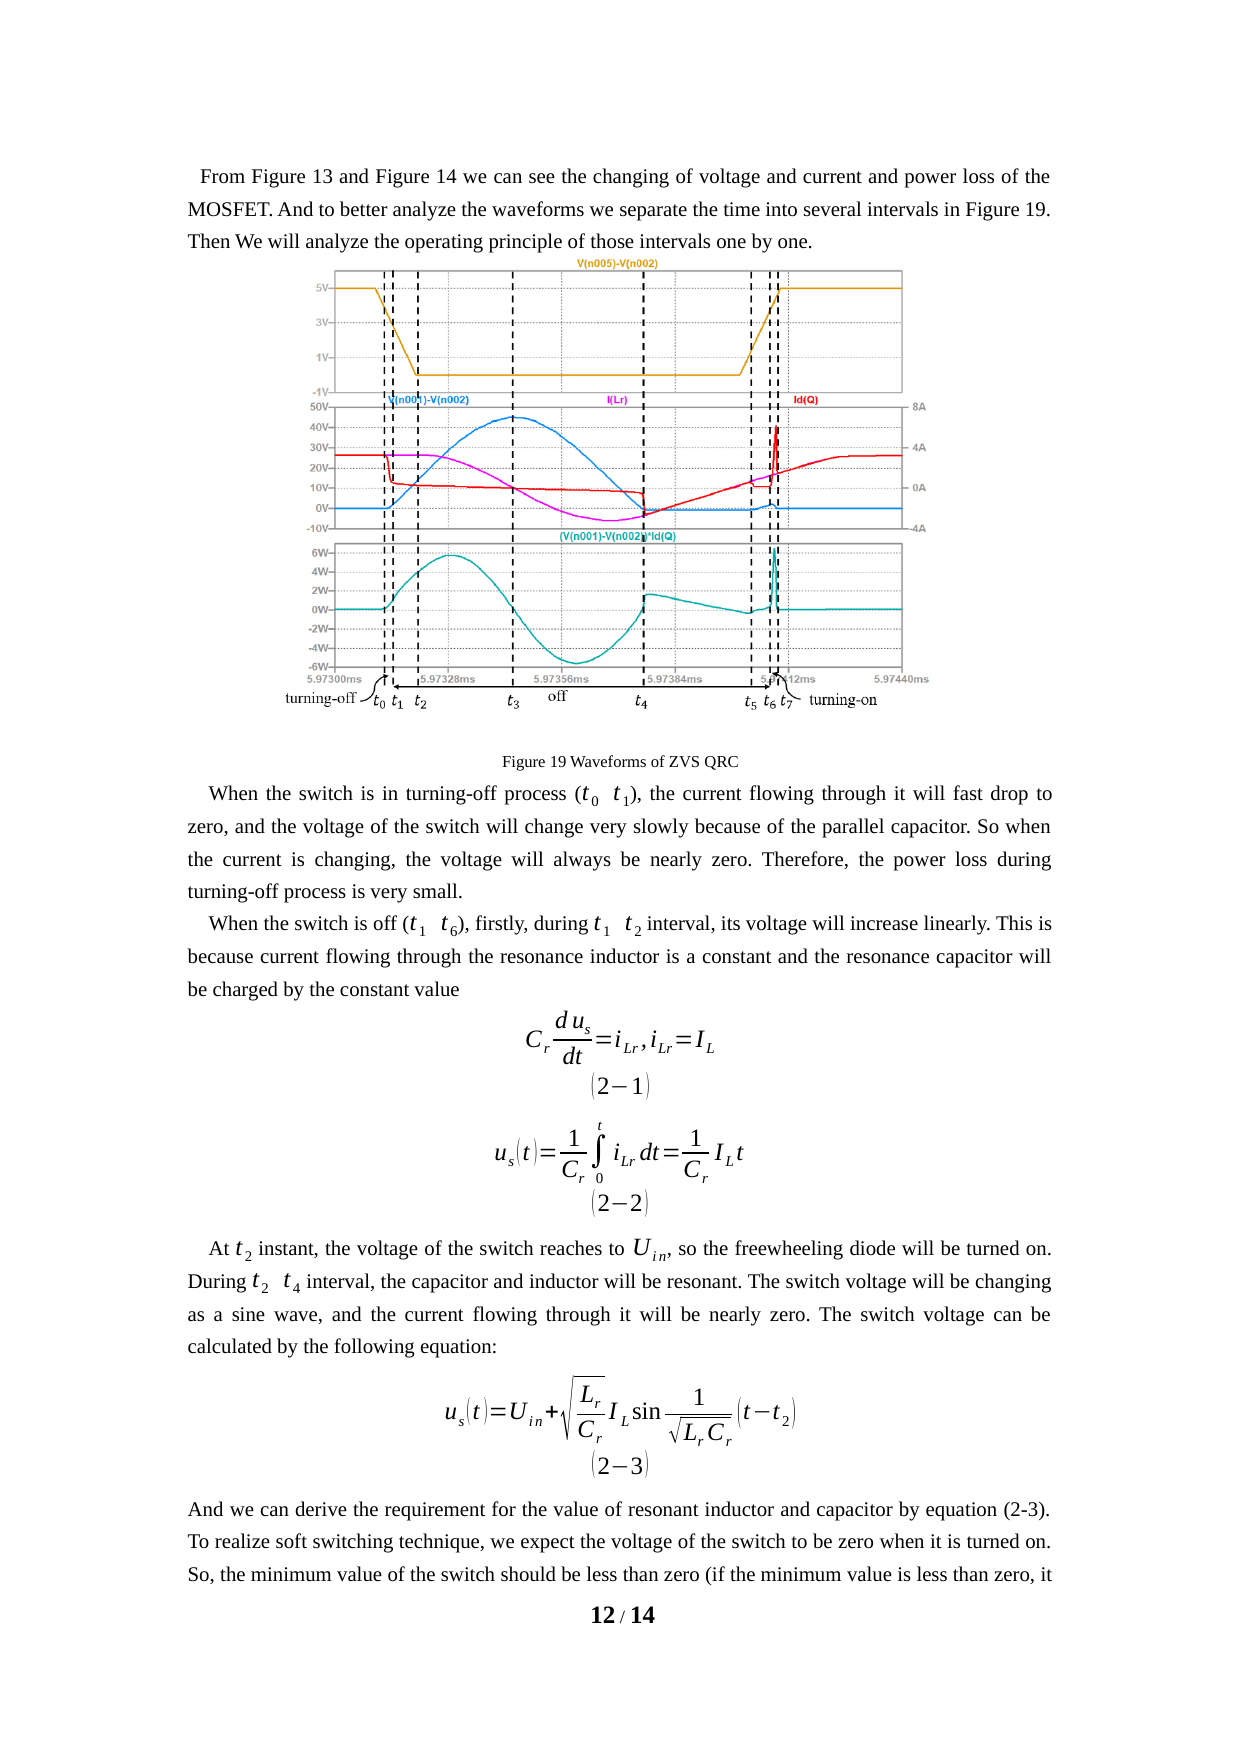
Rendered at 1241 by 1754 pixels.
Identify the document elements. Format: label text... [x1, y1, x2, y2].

text At instant, the voltage of the switch reaches to , so the freewheeling diode will be turned on. During interval, the capacitor and inductor will be resonant. The switch voltage will be changing as a sine wave, and the current flowing through it will be nearly zero. The switch voltage can be calculated by the following equation: [187, 1233, 1053, 1363]
text From Figure 13 and Figure 14 we can see the changing of voltage and current and power loss of the MOSFET. And to better analyze the waveforms we separate the time into several intervals in Figure 19. Then We will analyze the operating principle of those intervals one by one. [187, 160, 1053, 258]
picture [275, 257, 966, 718]
text When the switch is off (), firstly, during interval, its voltage will increase linearly. This is because current flowing through the resonance inductor is a constant and the resonance capacitor will be charged by the constant value [187, 908, 1053, 1005]
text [187, 1493, 1053, 1590]
text When the switch is in turning-off process (), the current flowing through it will fast drop to zero, and the voltage of the switch will change very slowly because of the parallel capacitor. So when the current is changing, the voltage will always be nearly zero. Therefore, the power loss during turning-off process is very small. [187, 778, 1053, 908]
